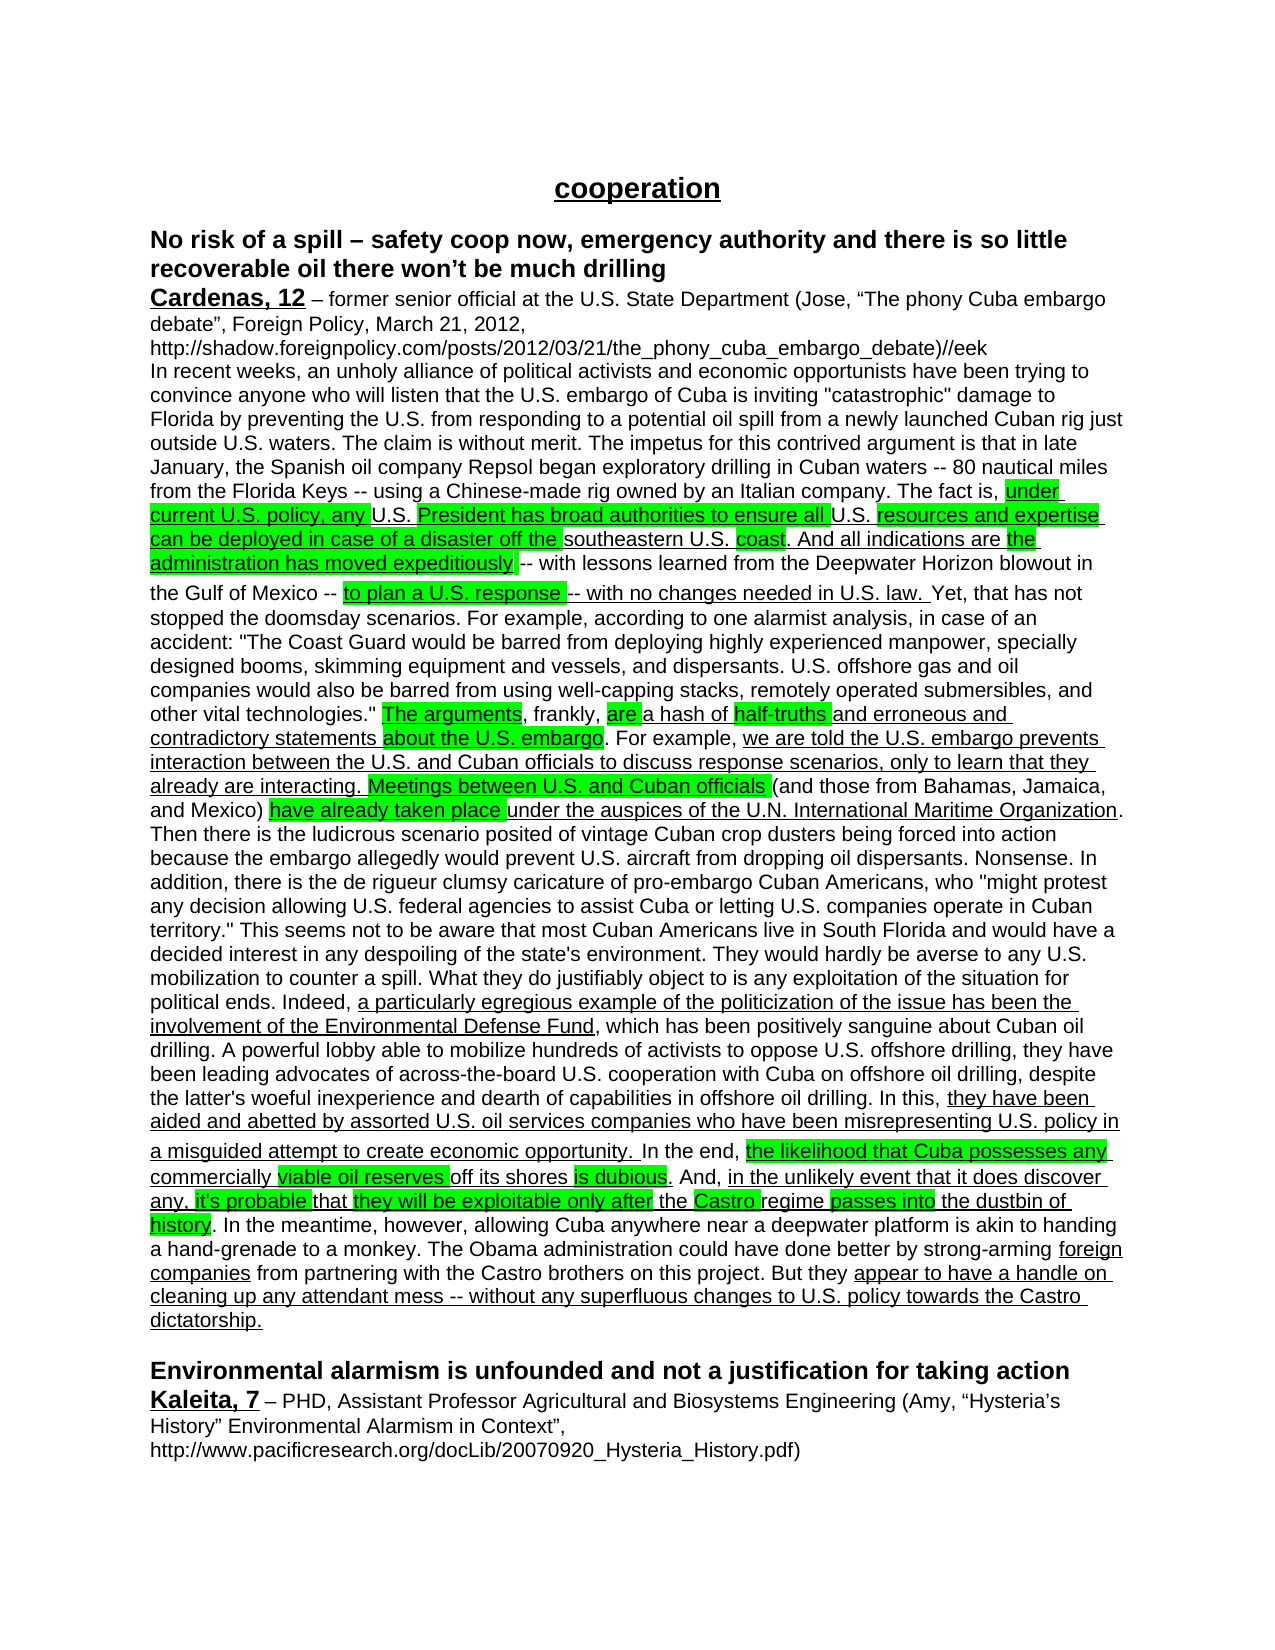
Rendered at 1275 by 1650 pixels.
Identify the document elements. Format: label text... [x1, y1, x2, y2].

subtitle No risk of a spill – safety coop now, emergency authority and there is so little recoverable oil there won’t be much drilling [150, 225, 1125, 283]
text Environmental alarmism is unfounded and not a justification for taking action [150, 1356, 1125, 1385]
subtitle cooperation [150, 171, 1125, 204]
text In recent weeks, an unholy alliance of political activists and economic opportunists have been trying to convince anyone who will listen that the U.S. embargo of Cuba is inviting "catastrophic" damage to Florida by preventing the U.S. from responding to a potential oil spill from a newly launched Cuban rig just outside U.S. waters. The claim is without merit. The impetus for this contrived argument is that in late January, the Spanish oil company Repsol began exploratory drilling in Cuban waters -- 80 nautical miles from the Florida Keys -- using a Chinese-made rig owned by an Italian company. The fact is, under current U.S. policy, any U.S. President has broad authorities to ensure all U.S. resources and expertise can be deployed in case of a disaster off the southeastern U.S. coast. And all indications are the administration has moved expeditiously -- with lessons learned from the Deepwater Horizon blowout in the Gulf of Mexico -- to plan a U.S. response -- with no changes needed in U.S. law. Yet, that has not stopped the doomsday scenarios. For example, according to one alarmist analysis, in case of an accident: "The Coast Guard would be barred from deploying highly experienced manpower, specially designed booms, skimming equipment and vessels, and dispersants. U.S. offshore gas and oil companies would also be barred from using well-capping stacks, remotely operated submersibles, and other vital technologies." The arguments, frankly, are a hash of half-truths and erroneous and contradictory statements about the U.S. embargo. For example, we are told the U.S. embargo prevents interaction between the U.S. and Cuban officials to discuss response scenarios, only to learn that they already are interacting. Meetings between U.S. and Cuban officials (and those from Bahamas, Jamaica, and Mexico) have already taken place under the auspices of the U.N. International Maritime Organization. Then there is the ludicrous scenario posited of vintage Cuban crop dusters being forced into action because the embargo allegedly would prevent U.S. aircraft from dropping oil dispersants. Nonsense. In addition, there is the de rigueur clumsy caricature of pro-embargo Cuban Americans, who "might protest any decision allowing U.S. federal agencies to assist Cuba or letting U.S. companies operate in Cuban territory." This seems not to be aware that most Cuban Americans live in South Florida and would have a decided interest in any despoiling of the state's environment. They would hardly be averse to any U.S. mobilization to counter a spill. What they do justifiably object to is any exploitation of the situation for political ends. Indeed, a particularly egregious example of the politicization of the issue has been the involvement of the Environmental Defense Fund, which has been positively sanguine about Cuban oil drilling. A powerful lobby able to mobilize hundreds of activists to oppose U.S. offshore drilling, they have been leading advocates of across-the-board U.S. cooperation with Cuba on offshore oil drilling, despite the latter's woeful inexperience and dearth of capabilities in offshore oil drilling. In this, they have been aided and abetted by assorted U.S. oil services companies who have been misrepresenting U.S. policy in a misguided attempt to create economic opportunity. In the end, the likelihood that Cuba possesses any commercially viable oil reserves off its shores is dubious. And, in the unlikely event that it does discover any, it's probable that they will be exploitable only after the Castro regime passes into the dustbin of history. In the meantime, however, allowing Cuba anywhere near a deepwater platform is akin to handing a hand-grenade to a monkey. The Obama administration could have done better by strong-arming foreign companies from partnering with the Castro brothers on this project. But they appear to have a handle on cleaning up any attendant mess -- without any superfluous changes to U.S. policy towards the Castro dictatorship. [150, 359, 1125, 1332]
text Kaleita, 7 – PHD, Assistant Professor Agricultural and Biosystems Engineering (Amy, “Hysteria’s History” Environmental Alarmism in Context”, http://www.pacificresearch.org/docLib/20070920_Hysteria_History.pdf) [150, 1385, 1125, 1462]
text Cardenas, 12 – former senior official at the U.S. State Department (Jose, “The phony Cuba embargo debate”, Foreign Policy, March 21, 2012, http://shadow.foreignpolicy.com/posts/2012/03/21/the_phony_cuba_embargo_debate)//eek [150, 283, 1125, 359]
